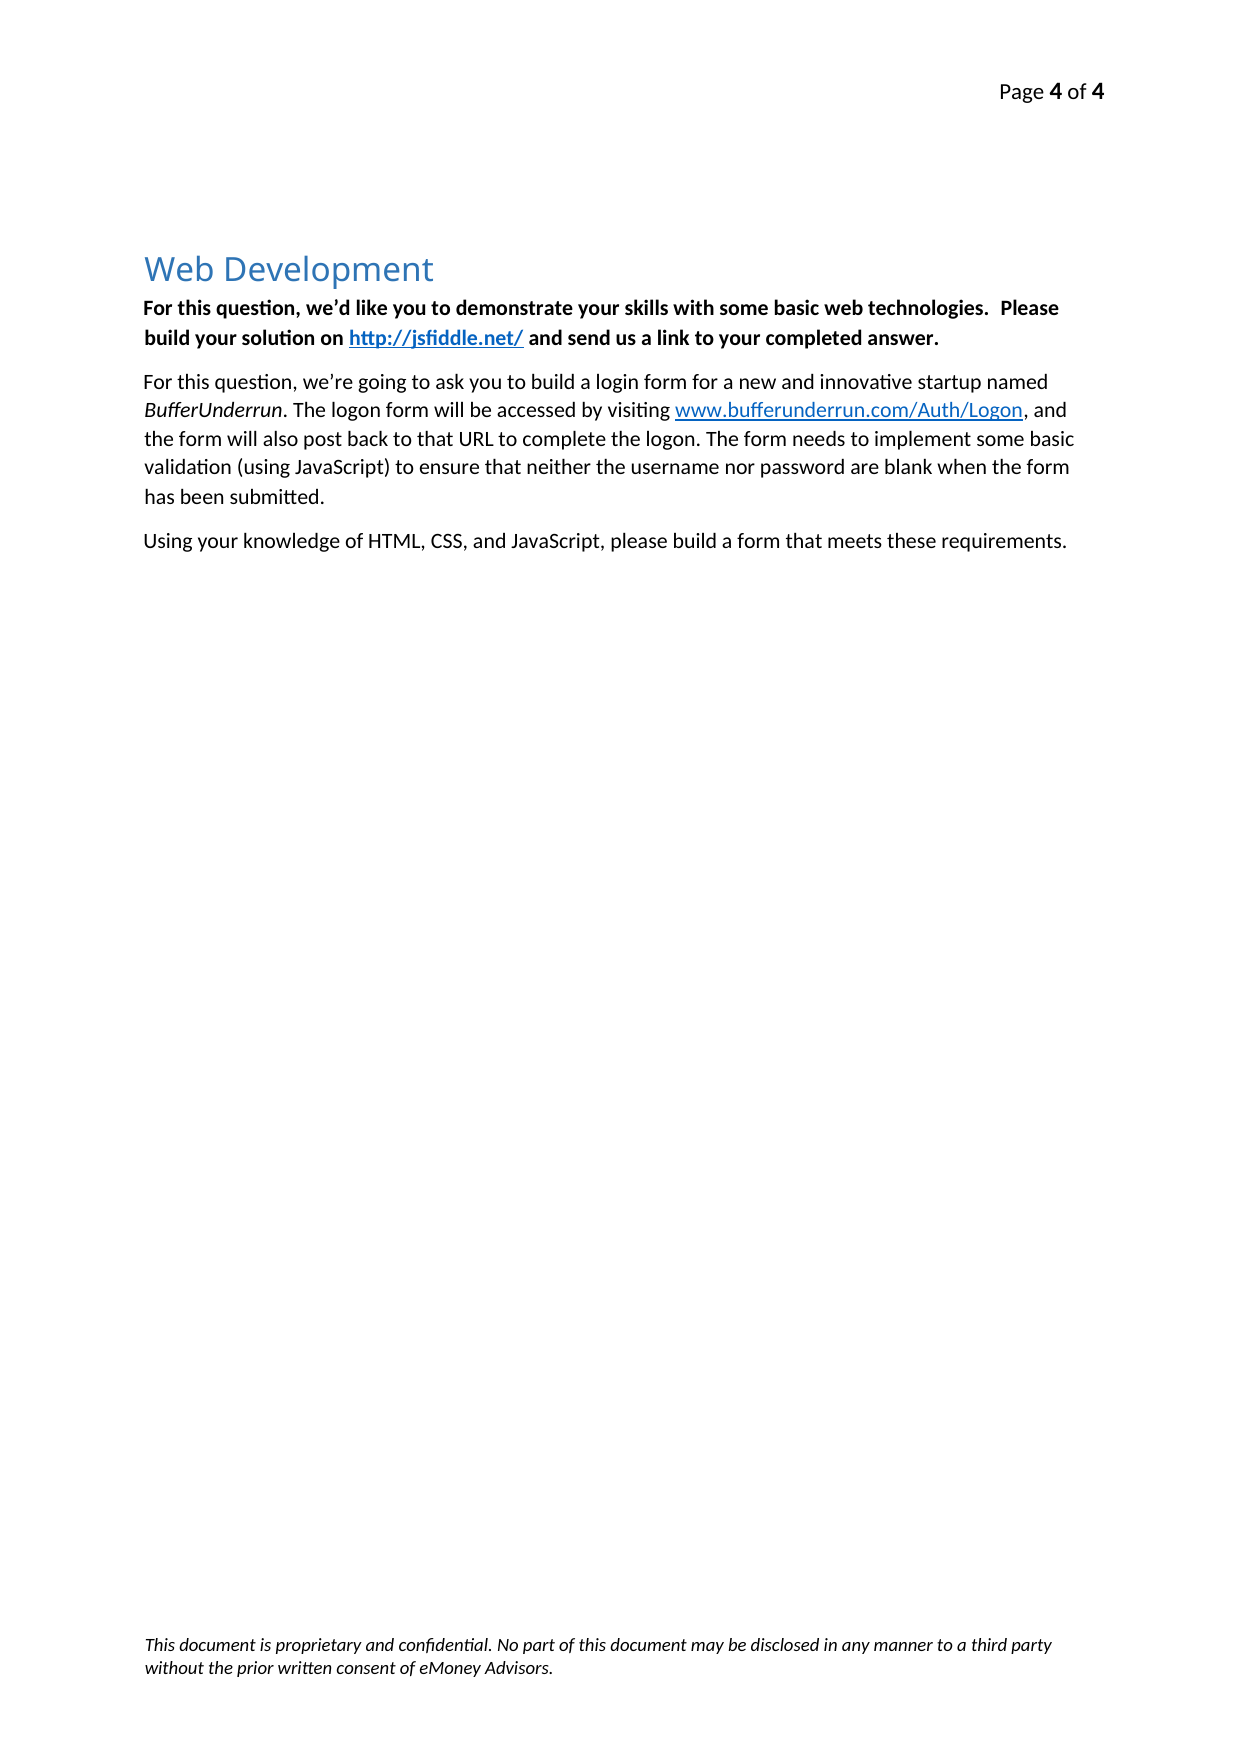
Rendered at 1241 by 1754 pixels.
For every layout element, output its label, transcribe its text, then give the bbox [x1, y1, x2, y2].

text For this question, we’d like you to demonstrate your skills with some basic web technologies. Please build your solution on http://jsfiddle.net/ and send us a link to your completed answer. [143, 294, 1098, 351]
subtitle Web Development [144, 246, 1104, 291]
text Using your knowledge of HTML, CSS, and JavaScript, please build a form that meets these requirements. [143, 527, 1098, 554]
text For this question, we’re going to ask you to build a login form for a new and innovative startup named BufferUnderrun. The logon form will be accessed by visiting www.bufferunderrun.com/Auth/Logon, and the form will also post back to that URL to complete the logon. The form needs to implement some basic validation (using JavaScript) to ensure that neither the username nor password are blank when the form has been submitted. [143, 368, 1098, 510]
